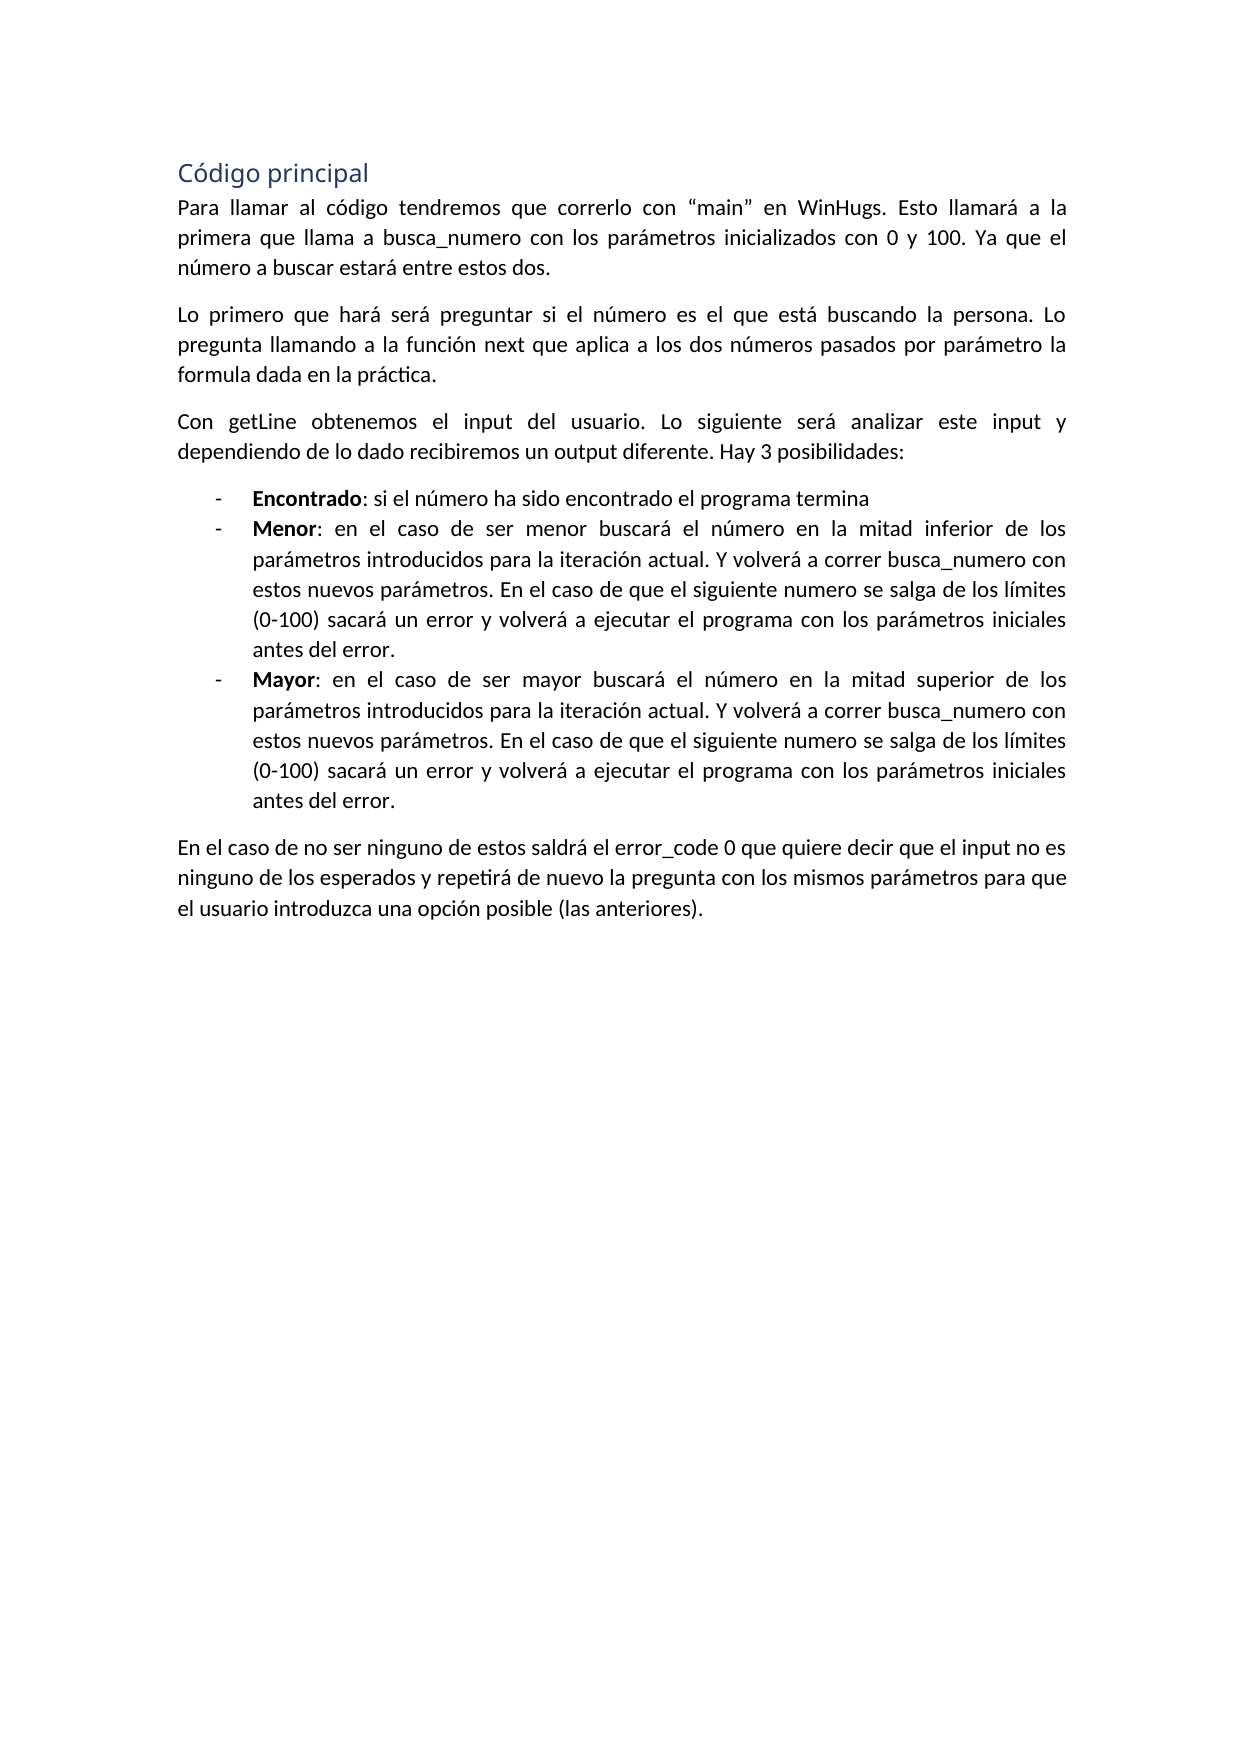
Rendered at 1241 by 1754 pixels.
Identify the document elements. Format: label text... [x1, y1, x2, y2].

text En el caso de no ser ninguno de estos saldrá el error_code 0 que quiere decir que el input no es ninguno de los esperados y repetirá de nuevo la pregunta con los mismos parámetros para que el usuario introduzca una opción posible (las anteriores). [177, 833, 1068, 922]
list Menor: en el caso de ser menor buscará el número en la mitad inferior de los parámetros introducidos para la iteración actual. Y volverá a correr busca_numero con estos nuevos parámetros. En el caso de que el siguiente numero se salga de los límites (0-100) sacará un error y volverá a ejecutar el programa con los parámetros iniciales antes del error. [215, 514, 1068, 663]
list Mayor: en el caso de ser mayor buscará el número en la mitad superior de los parámetros introducidos para la iteración actual. Y volverá a correr busca_numero con estos nuevos parámetros. En el caso de que el siguiente numero se salga de los límites (0-100) sacará un error y volverá a ejecutar el programa con los parámetros iniciales antes del error. [215, 666, 1068, 814]
text Para llamar al código tendremos que correrlo con “main” en WinHugs. Esto llamará a la primera que llama a busca_numero con los parámetros inicializados con 0 y 100. Ya que el número a buscar estará entre estos dos. [177, 193, 1068, 281]
list Encontrado: si el número ha sido encontrado el programa termina [215, 484, 1068, 512]
subtitle Código principal [177, 156, 1068, 190]
text Lo primero que hará será preguntar si el número es el que está buscando la persona. Lo pregunta llamando a la función next que aplica a los dos números pasados por parámetro la formula dada en la práctica. [177, 300, 1068, 388]
text Con getLine obtenemos el input del usuario. Lo siguiente será analizar este input y dependiendo de lo dado recibiremos un output diferente. Hay 3 posibilidades: [177, 407, 1068, 466]
